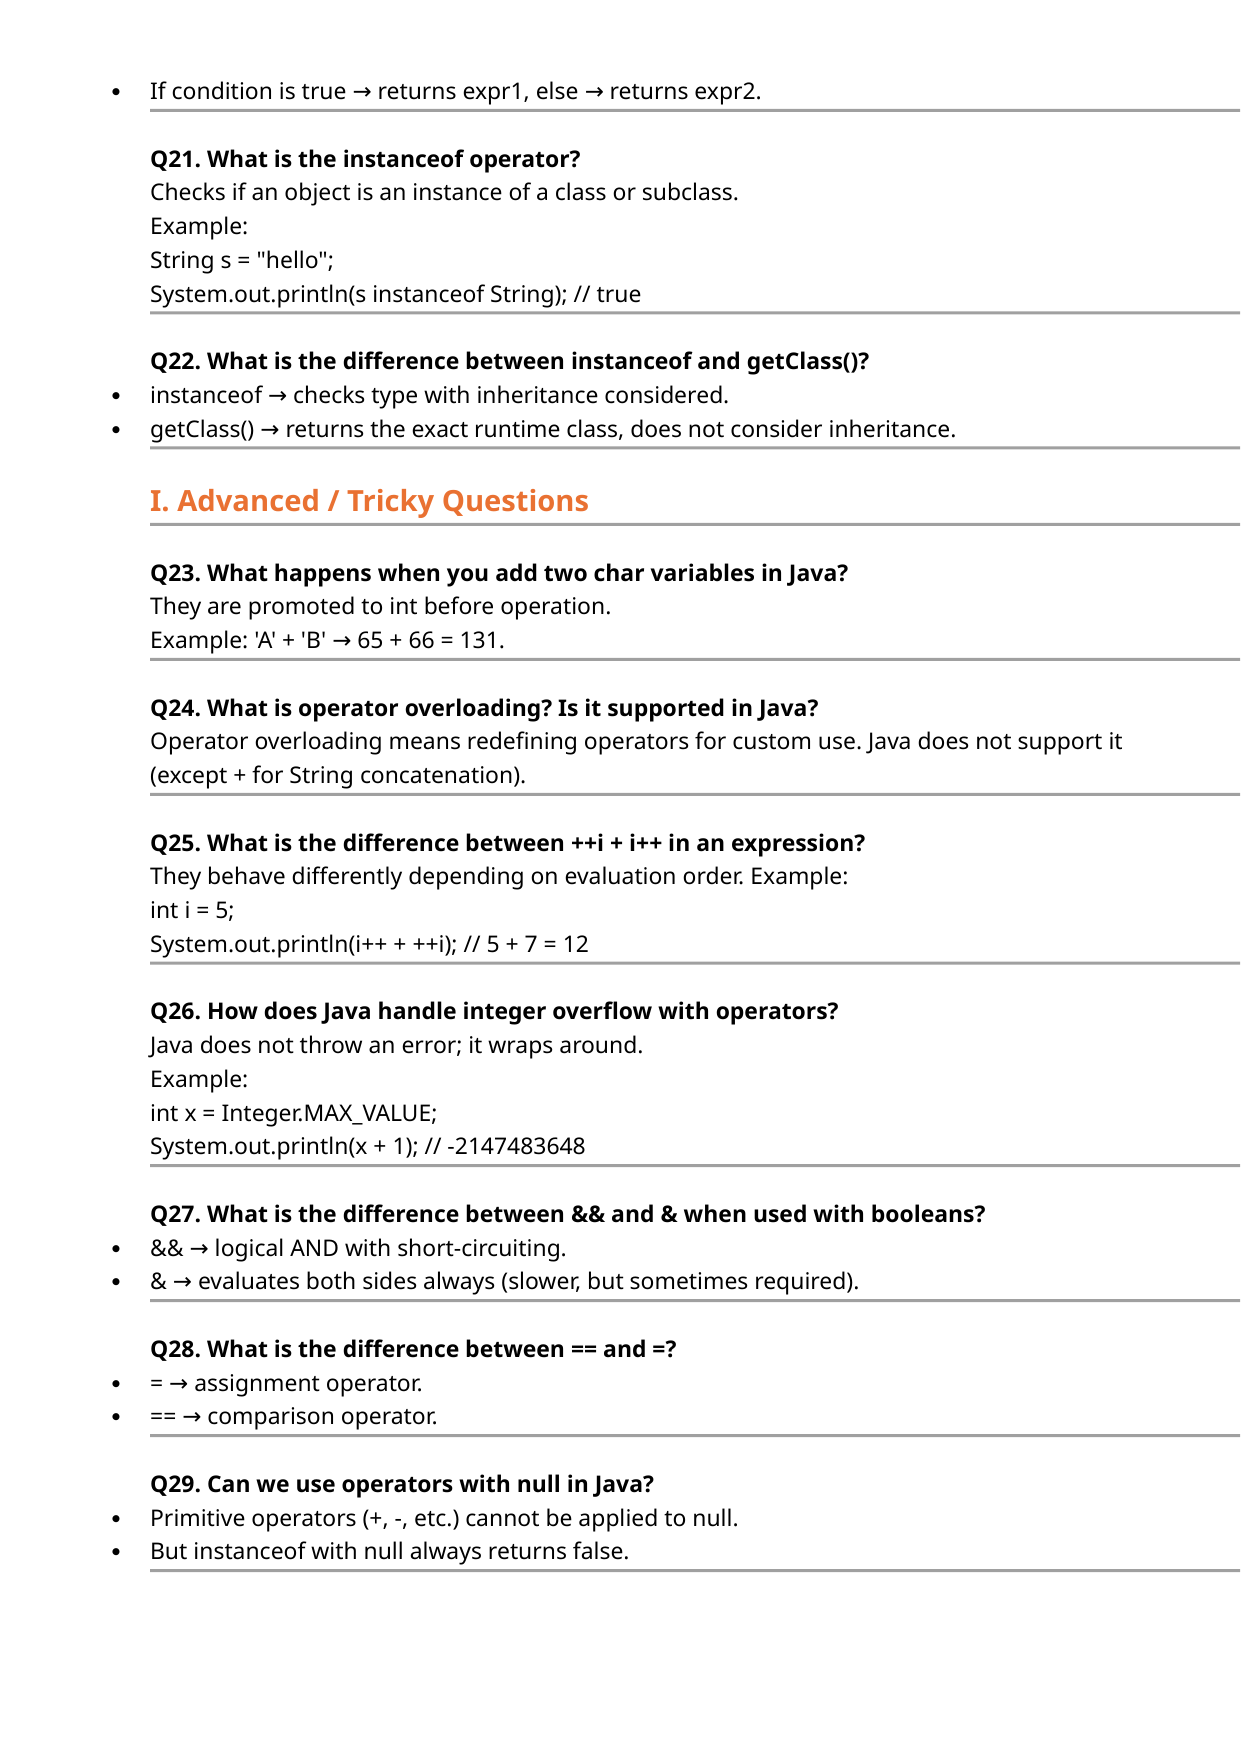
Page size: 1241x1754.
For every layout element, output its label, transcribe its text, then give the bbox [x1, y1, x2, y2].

list instanceof → checks type with inheritance considered. [112, 379, 1165, 410]
list & → evaluates both sides always (slower, but sometimes required). [112, 1265, 1165, 1297]
list Q24. What is operator overloading? Is it supported in Java? Operator overloading means redefining operators for custom use. Java does not support it (except + for String concatenation). [150, 692, 1165, 790]
list But instanceof with null always returns false. [112, 1535, 1165, 1567]
list System.out.println(s instanceof String); // true [150, 277, 1165, 309]
list getClass() → returns the exact runtime class, does not consider inheritance. [112, 412, 1165, 444]
list System.out.println(x + 1); // -2147483648 [150, 1130, 1165, 1162]
list Q26. How does Java handle integer overflow with operators? Java does not throw an error; it wraps around. Example: [150, 995, 1165, 1094]
list I. Advanced / Tricky Questions [150, 480, 1165, 520]
list && → logical AND with short-circuiting. [112, 1232, 1165, 1263]
list == → comparison operator. [112, 1400, 1165, 1432]
list If condition is true → returns expr1, else → returns expr2. [112, 75, 1165, 106]
list Q23. What happens when you add two char variables in Java? They are promoted to int before operation. Example: 'A' + 'B' → 65 + 66 = 131. [150, 557, 1165, 655]
list int i = 5; [150, 894, 1165, 925]
list String s = "hello"; [150, 244, 1165, 275]
list int x = Integer.MAX_VALUE; [150, 1097, 1165, 1128]
list Q29. Can we use operators with null in Java? [150, 1468, 1165, 1499]
list Q21. What is the instanceof operator? Checks if an object is an instance of a class or subclass. Example: [150, 142, 1165, 241]
list Q25. What is the difference between ++i + i++ in an expression? They behave differently depending on evaluation order. Example: [150, 827, 1165, 892]
list System.out.println(i++ + ++i); // 5 + 7 = 12 [150, 928, 1165, 959]
list Q27. What is the difference between && and & when used with booleans? [150, 1198, 1165, 1229]
list Primitive operators (+, -, etc.) cannot be applied to null. [112, 1502, 1165, 1533]
list Q28. What is the difference between == and =? [150, 1333, 1165, 1364]
list = → assignment operator. [112, 1367, 1165, 1398]
list Q22. What is the difference between instanceof and getClass()? [150, 345, 1165, 376]
